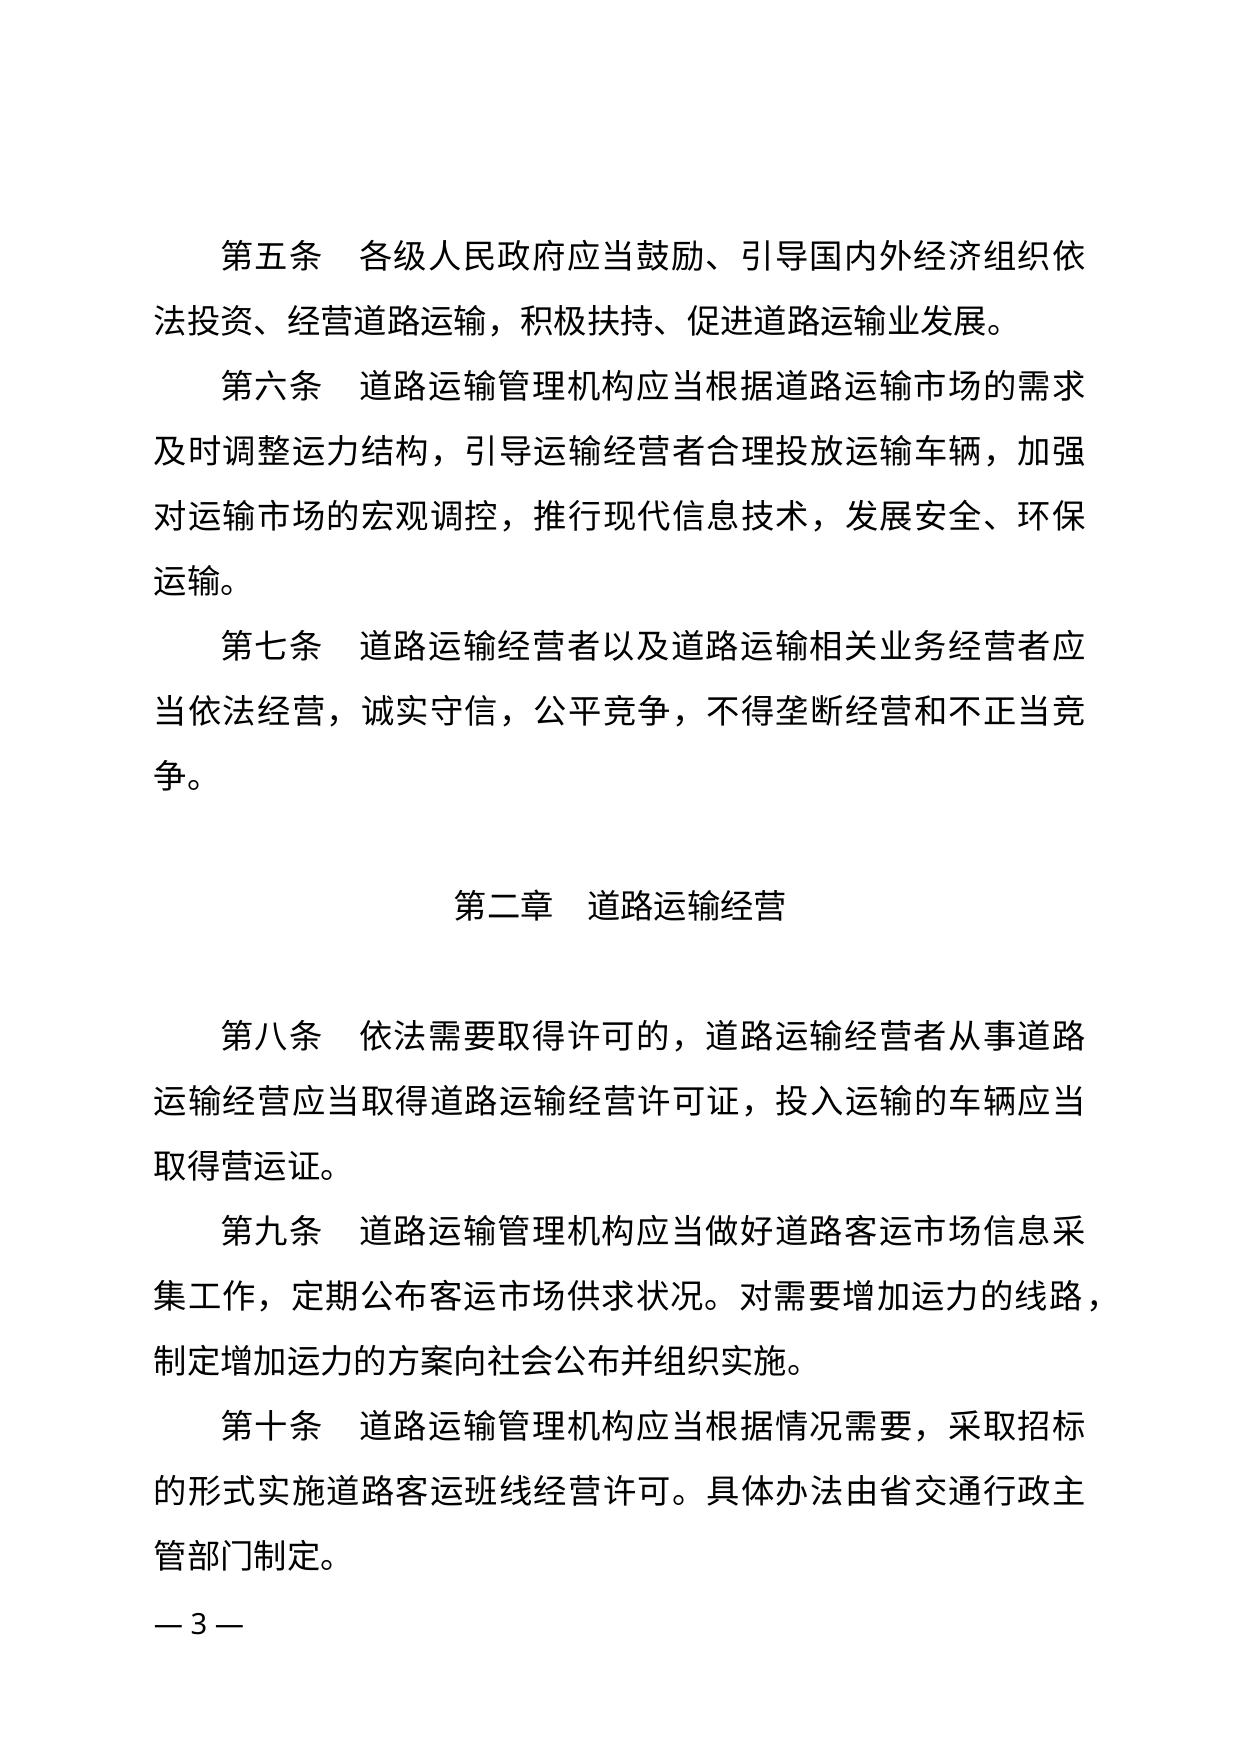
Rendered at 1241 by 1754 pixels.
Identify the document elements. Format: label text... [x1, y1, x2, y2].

subtitle 第二章 道路运输经营 [153, 871, 1087, 936]
text 第十条 道路运输管理机构应当根据情况需要，采取招标的形式实施道路客运班线经营许可。具体办法由省交通行政主管部门制定。 [153, 1391, 1087, 1586]
text 第六条 道路运输管理机构应当根据道路运输市场的需求及时调整运力结构，引导运输经营者合理投放运输车辆，加强对运输市场的宏观调控，推行现代信息技术，发展安全、环保运输。 [153, 351, 1087, 611]
text 第八条 依法需要取得许可的，道路运输经营者从事道路运输经营应当取得道路运输经营许可证，投入运输的车辆应当取得营运证。 [153, 1001, 1087, 1196]
text 第九条 道路运输管理机构应当做好道路客运市场信息采集工作，定期公布客运市场供求状况。对需要增加运力的线路，制定增加运力的方案向社会公布并组织实施。 [153, 1196, 1087, 1391]
text 第五条 各级人民政府应当鼓励、引导国内外经济组织依法投资、经营道路运输，积极扶持、促进道路运输业发展。 [153, 221, 1087, 351]
text 第七条 道路运输经营者以及道路运输相关业务经营者应当依法经营，诚实守信，公平竞争，不得垄断经营和不正当竞争。 [153, 611, 1087, 806]
